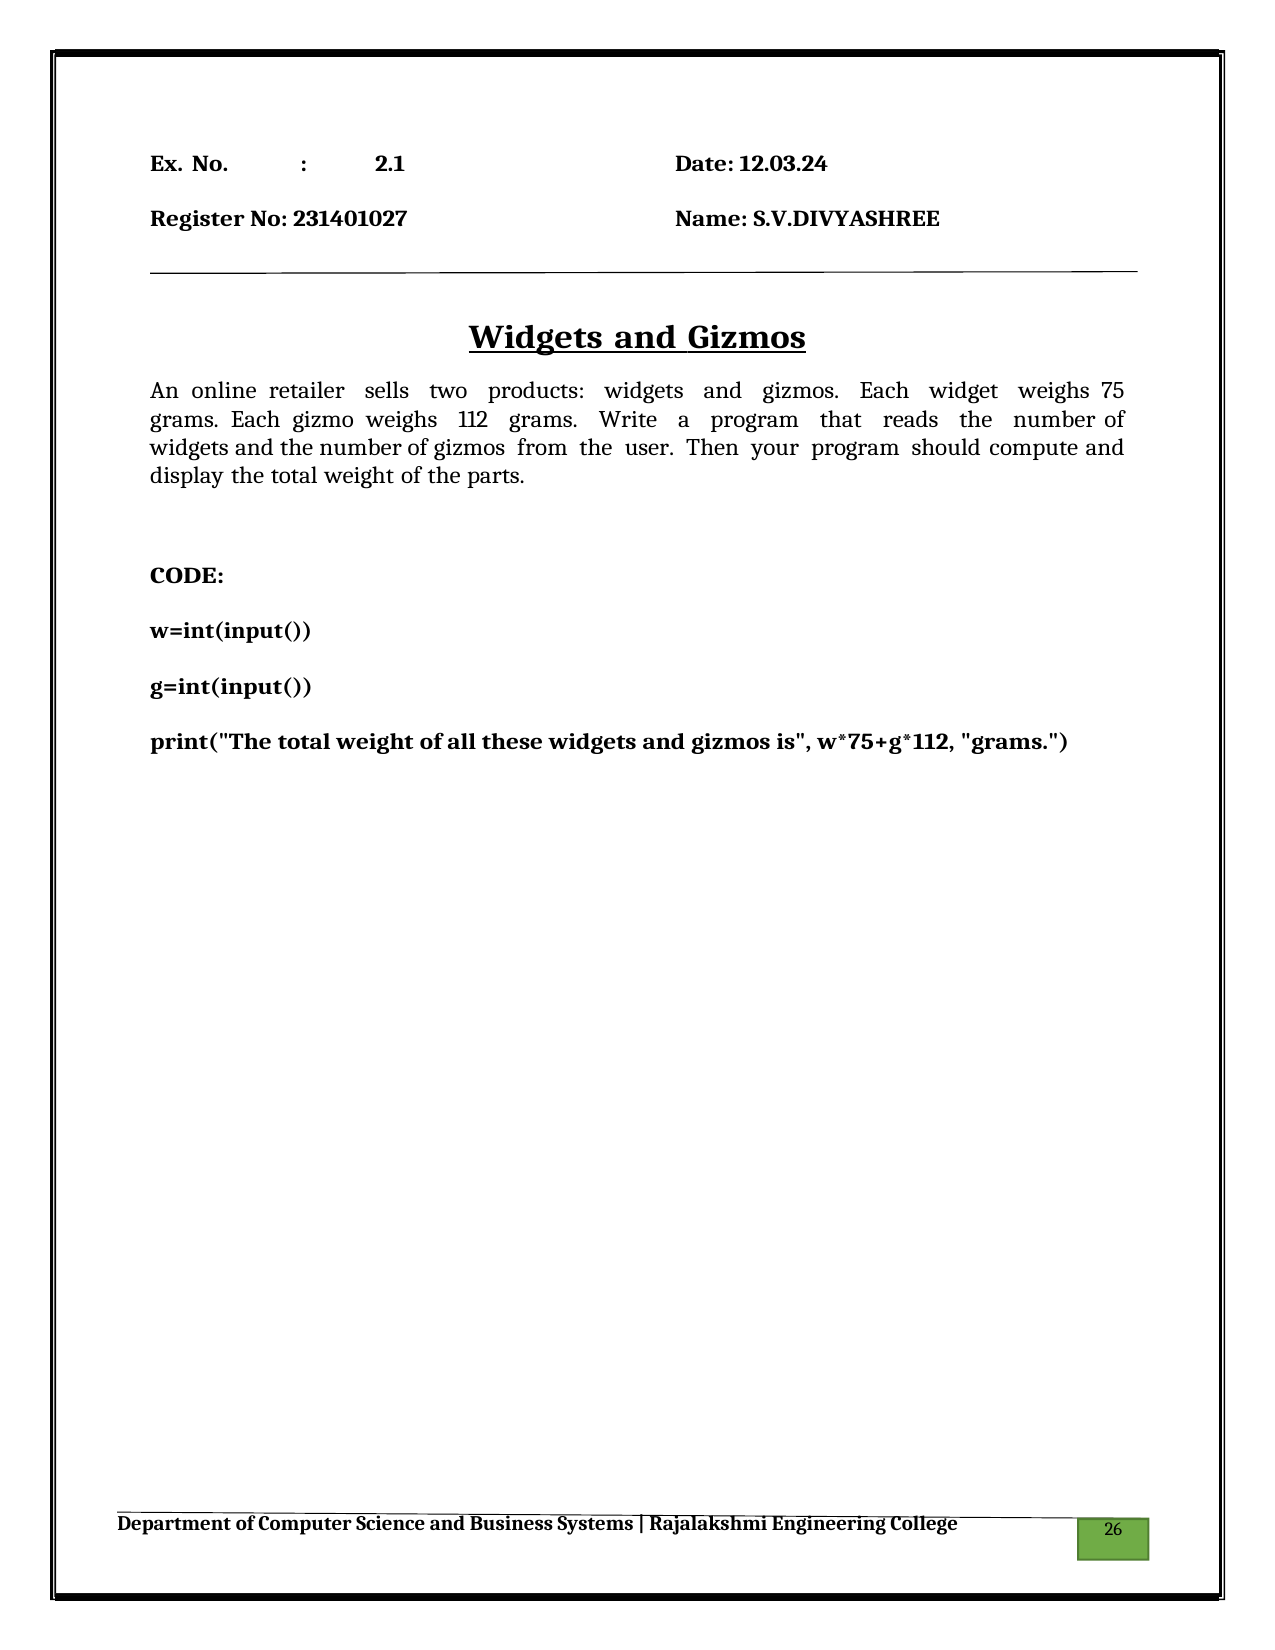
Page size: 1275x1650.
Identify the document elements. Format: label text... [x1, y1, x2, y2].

text CODE: [150, 562, 1135, 589]
text print("The total weight of all these widgets and gizmos is", w*75+g*112, "grams.") [150, 729, 1135, 756]
text Register No: 231401027 Name: S.V.DIVYASHREE [150, 206, 1135, 232]
subtitle Widgets and Gizmos [374, 318, 900, 357]
text Ex. No. : 2.1 Date: 12.03.24 [150, 150, 1135, 177]
text An online retailer sells two products: widgets and gizmos. Each widget weighs 75 grams. Each gizmo weighs 112 grams. Write a program that reads the number of widgets and the number of gizmos from the user. Then your program should compute and display the total weight of the parts. [150, 377, 1125, 490]
text w=int(input()) g=int(input()) [150, 618, 322, 700]
picture [56, 51, 1218, 56]
picture [56, 1595, 1218, 1600]
